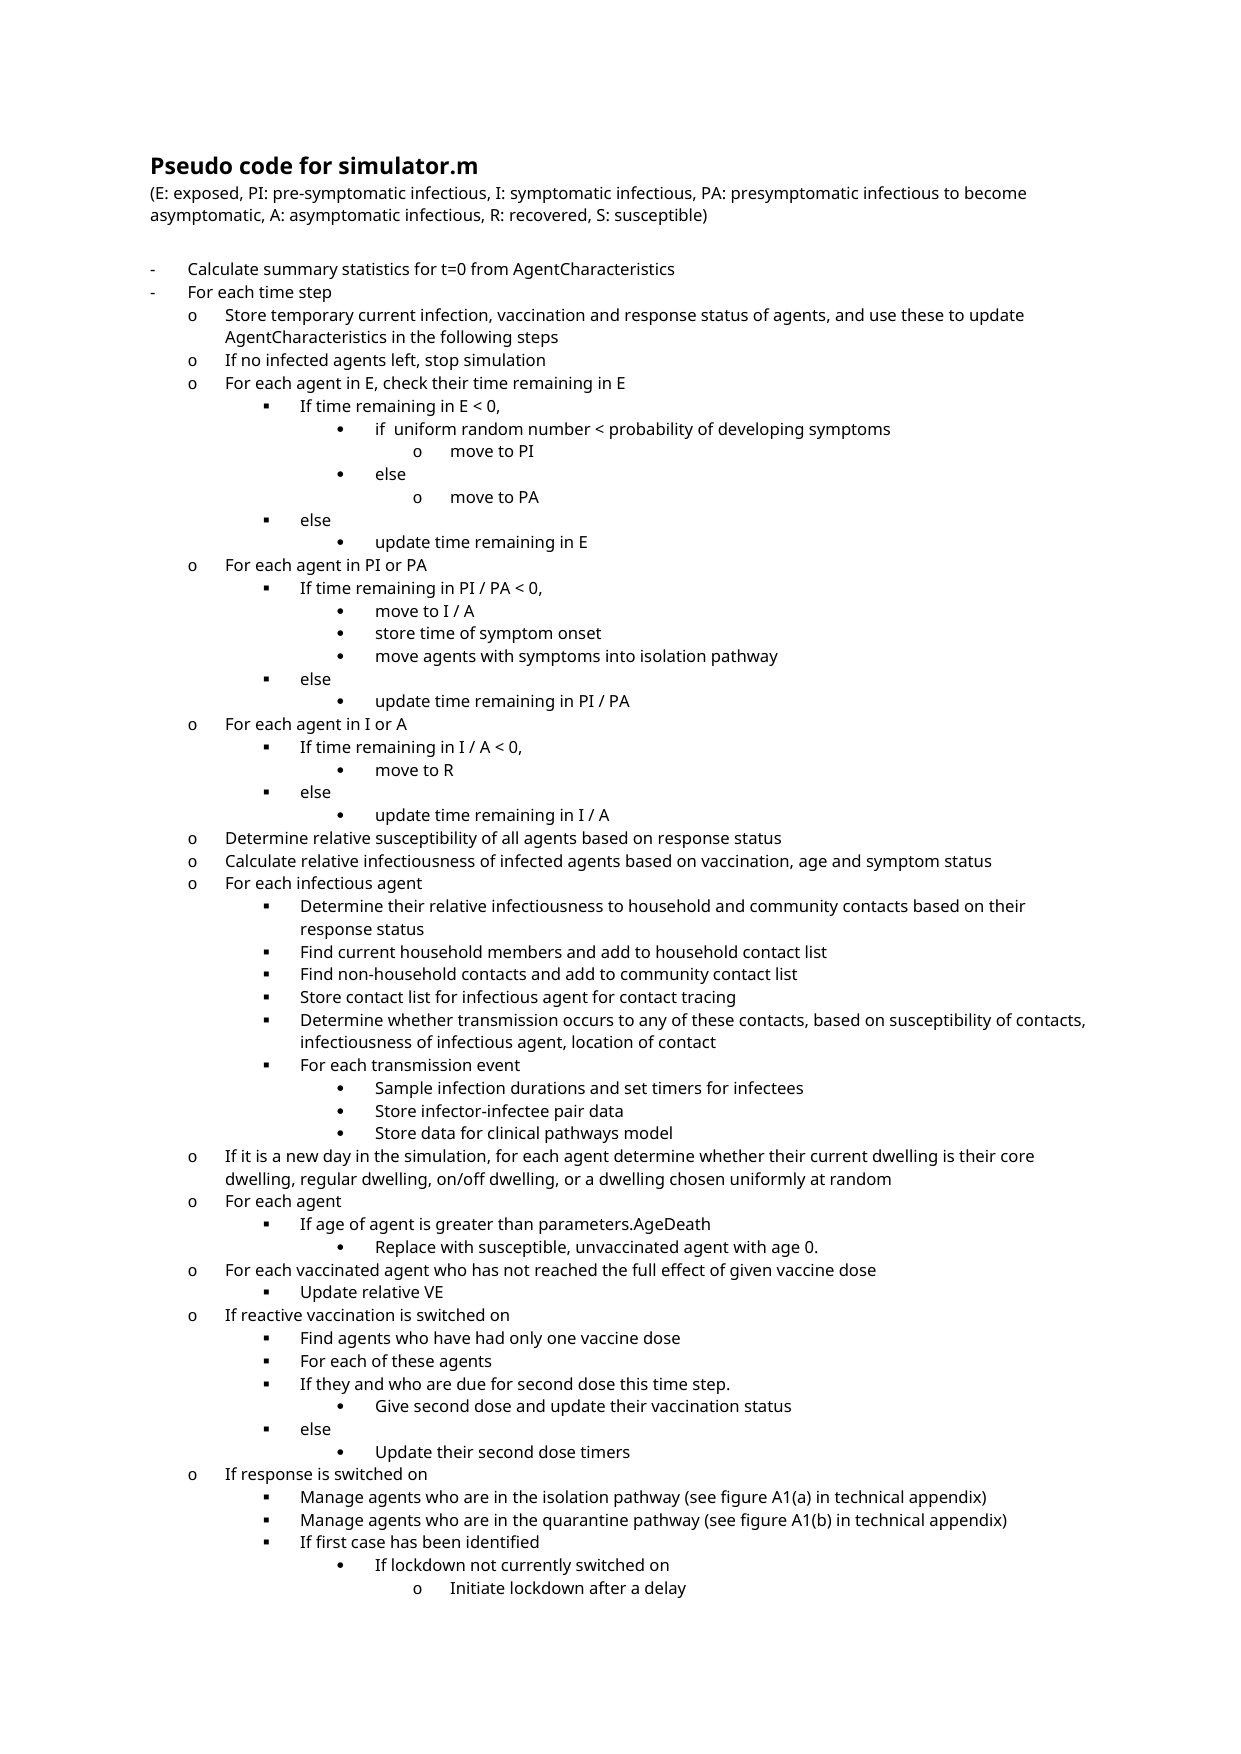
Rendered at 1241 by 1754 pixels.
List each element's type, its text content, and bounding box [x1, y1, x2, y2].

list Find non-household contacts and add to community contact list [262, 963, 1090, 986]
list Store temporary current infection, vaccination and response status of agents, and use these to update AgentCharacteristics in the following steps [187, 303, 1090, 349]
list If time remaining in PI / PA < 0, [262, 576, 1090, 599]
list move to PI [412, 440, 1090, 463]
list For each transmission event [262, 1054, 1090, 1076]
list If reactive vaccination is switched on [187, 1304, 1090, 1327]
list If age of agent is greater than parameters.AgeDeath [262, 1213, 1090, 1236]
list move to I / A [337, 599, 1090, 622]
list Determine relative susceptibility of all agents based on response status [187, 826, 1090, 849]
list Update their second dose timers [337, 1440, 1090, 1463]
list Update relative VE [262, 1281, 1090, 1304]
list if uniform random number < probability of developing symptoms [337, 417, 1090, 440]
list Store infector-infectee pair data [337, 1099, 1090, 1122]
list If response is switched on [187, 1463, 1090, 1486]
list Determine their relative infectiousness to household and community contacts based on their response status [262, 895, 1090, 940]
list Store contact list for infectious agent for contact tracing [262, 986, 1090, 1008]
list store time of symptom onset [337, 622, 1090, 644]
list For each agent [187, 1190, 1090, 1213]
list Calculate relative infectiousness of infected agents based on vaccination, age and symptom status [187, 849, 1090, 872]
list If time remaining in E < 0, [262, 394, 1090, 417]
list move to R [337, 758, 1090, 781]
list Replace with susceptible, unvaccinated agent with age 0. [337, 1236, 1090, 1258]
list Manage agents who are in the isolation pathway (see figure A1(a) in technical appendix) [262, 1486, 1090, 1508]
list Calculate summary statistics for t=0 from AgentCharacteristics [150, 258, 1090, 281]
list If it is a new day in the simulation, for each agent determine whether their current dwelling is their core dwelling, regular dwelling, on/off dwelling, or a dwelling chosen uniformly at random [187, 1144, 1090, 1190]
list else [337, 463, 1090, 485]
list Give second dose and update their vaccination status [337, 1395, 1090, 1417]
list Determine whether transmission occurs to any of these contacts, based on susceptibility of contacts, infectiousness of infectious agent, location of contact [262, 1008, 1090, 1054]
list move to PA [412, 485, 1090, 508]
list For each of these agents [262, 1349, 1090, 1372]
list Manage agents who are in the quarantine pathway (see figure A1(b) in technical appendix) [262, 1508, 1090, 1531]
list Initiate lockdown after a delay [412, 1577, 1090, 1599]
list Sample infection durations and set timers for infectees [337, 1076, 1090, 1099]
list update time remaining in PI / PA [337, 690, 1090, 713]
text (E: exposed, PI: pre-symptomatic infectious, I: symptomatic infectious, PA: presymptomatic infectious to become asymptomatic, A: asymptomatic infectious, R: recovered, S: susceptible) [150, 181, 1090, 227]
list update time remaining in I / A [337, 804, 1090, 826]
list For each infectious agent [187, 872, 1090, 895]
list If no infected agents left, stop simulation [187, 349, 1090, 372]
list update time remaining in E [337, 531, 1090, 554]
list else [262, 1417, 1090, 1440]
list If time remaining in I / A < 0, [262, 736, 1090, 758]
list For each time step [150, 281, 1090, 303]
list else [262, 667, 1090, 690]
list For each vaccinated agent who has not reached the full effect of given vaccine dose [187, 1258, 1090, 1281]
list Store data for clinical pathways model [337, 1122, 1090, 1144]
list For each agent in PI or PA [187, 554, 1090, 576]
list If they and who are due for second dose this time step. [262, 1372, 1090, 1395]
list If lockdown not currently switched on [337, 1554, 1090, 1577]
list else [262, 508, 1090, 531]
list else [262, 781, 1090, 804]
list move agents with symptoms into isolation pathway [337, 644, 1090, 667]
text Pseudo code for simulator.m [150, 150, 1090, 181]
list If first case has been identified [262, 1531, 1090, 1554]
list Find agents who have had only one vaccine dose [262, 1327, 1090, 1349]
list For each agent in E, check their time remaining in E [187, 372, 1090, 394]
list Find current household members and add to household contact list [262, 940, 1090, 963]
list For each agent in I or A [187, 713, 1090, 736]
